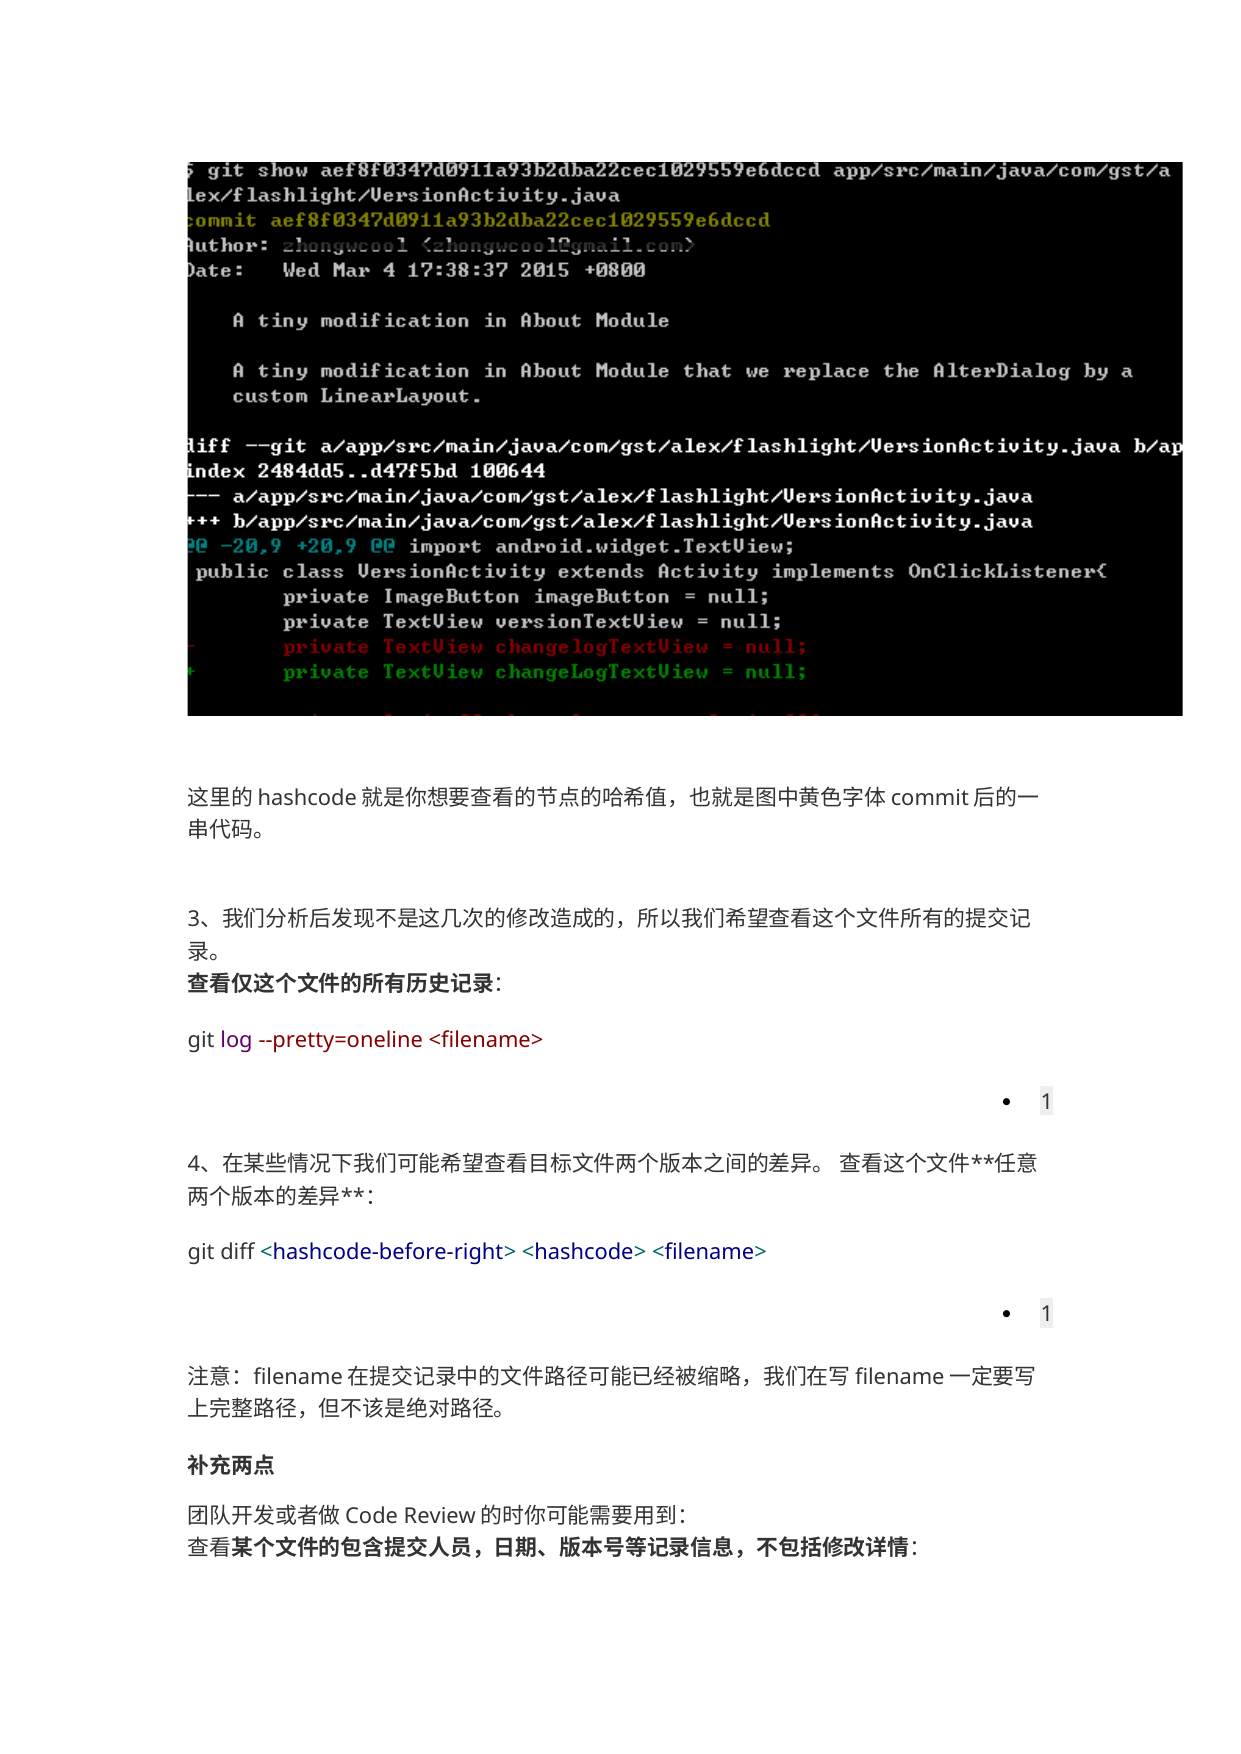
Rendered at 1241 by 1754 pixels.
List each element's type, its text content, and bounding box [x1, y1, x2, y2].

text git log --pretty=oneline <filename> [187, 1023, 1053, 1055]
list 1 [150, 1297, 1053, 1329]
text 4、在某些情况下我们可能希望查看目标文件两个版本之间的差异。 查看这个文件**任意两个版本的差异**： [187, 1146, 1053, 1211]
text 这里的hashcode就是你想要查看的节点的哈希值，也就是图中黄色字体commit后的一串代码。 [187, 716, 1053, 844]
text 3、我们分析后发现不是这几次的修改造成的，所以我们希望查看这个文件所有的提交记录。 查看仅这个文件的所有历史记录： [187, 868, 1053, 998]
text 团队开发或者做Code Review的时你可能需要用到： 查看某个文件的包含提交人员，日期、版本号等记录信息，不包括修改详情： [187, 1497, 1053, 1562]
text 注意：filename在提交记录中的文件路径可能已经被缩略，我们在写filename一定要写上完整路径，但不该是绝对路径。 [187, 1358, 1053, 1423]
list 1 [150, 1084, 1053, 1117]
subtitle 补充两点 [187, 1447, 1053, 1480]
picture [187, 162, 1183, 716]
text git diff <hashcode-before-right> <hashcode> <filename> [187, 1235, 1053, 1267]
